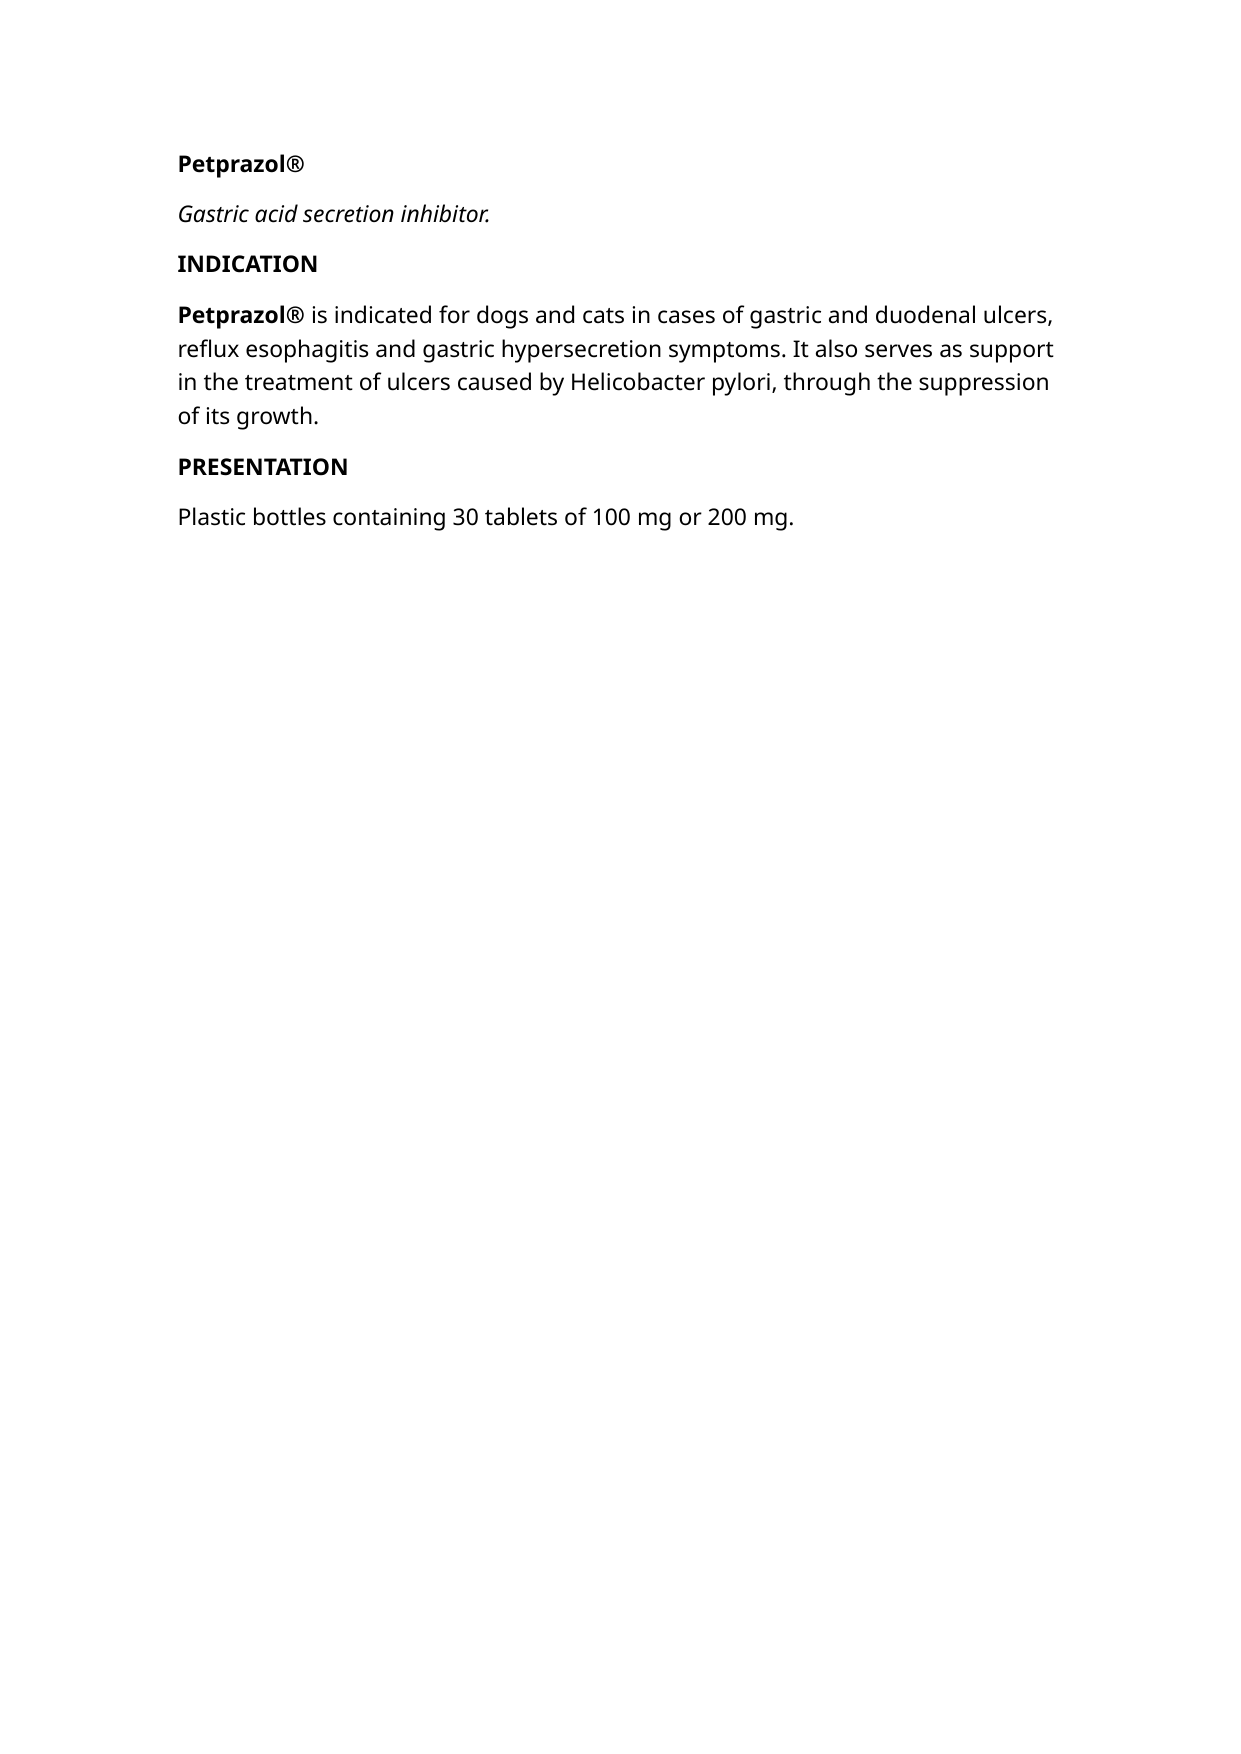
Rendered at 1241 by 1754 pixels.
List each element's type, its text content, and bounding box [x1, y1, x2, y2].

text Gastric acid secretion inhibitor. [177, 198, 1063, 229]
text INDICATION [177, 248, 1063, 280]
text Plastic bottles containing 30 tablets of 100 mg or 200 mg. [177, 501, 1063, 532]
text Petprazol® [177, 148, 1063, 179]
text PRESENTATION [177, 451, 1063, 482]
text Petprazol® is indicated for dogs and cats in cases of gastric and duodenal ulcers, reflux esophagitis and gastric hypersecretion symptoms. It also serves as support in the treatment of ulcers caused by Helicobacter pylori, through the suppression of its growth. [177, 299, 1063, 431]
